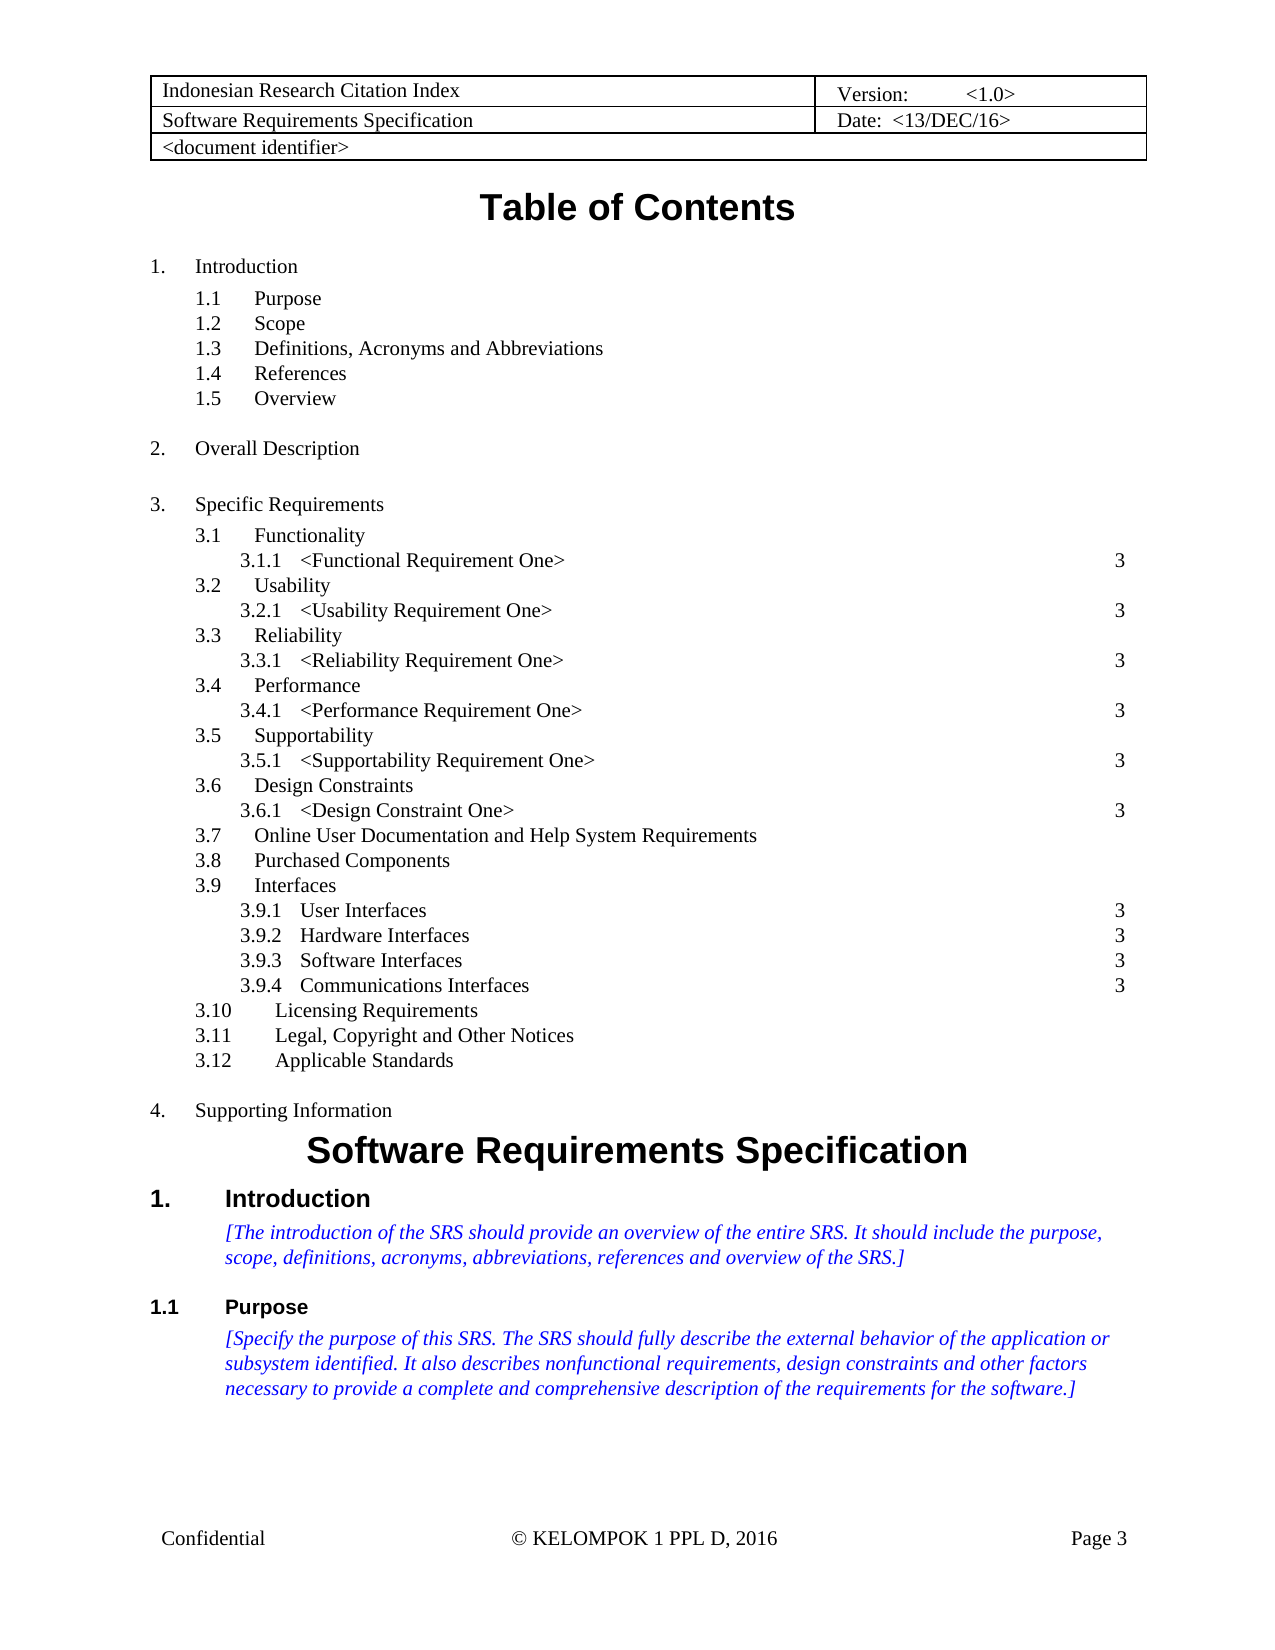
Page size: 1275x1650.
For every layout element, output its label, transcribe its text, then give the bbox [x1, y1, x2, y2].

text 3.4.1 <Performance Requirement One> 3 [240, 697, 1125, 722]
text 3.9.4 Communications Interfaces 3 [240, 972, 1125, 997]
text [Specify the purpose of this SRS. The SRS should fully describe the external behavior of the application or subsystem identified. It also describes nonfunctional requirements, design constraints and other factors necessary to provide a complete and comprehensive description of the requirements for the software.] [225, 1325, 1125, 1400]
text 3.5.1 <Supportability Requirement One> 3 [240, 747, 1125, 772]
text 3.9.2 Hardware Interfaces 3 [240, 922, 1125, 947]
text 3.7 Online User Documentation and Help System Requirements 3 [195, 822, 1050, 847]
text 1.1 Purpose 3 [195, 285, 1050, 310]
text 3.3.1 <Reliability Requirement One> 3 [240, 647, 1125, 672]
text 3.10 Licensing Requirements 3 [195, 997, 1050, 1022]
text 3.11 Legal, Copyright and Other Notices 3 [195, 1022, 1050, 1047]
text 3.1 Functionality 3 [195, 522, 1050, 547]
text 3.8 Purchased Components 3 [195, 847, 1050, 872]
text 3.4 Performance 3 [195, 672, 1050, 697]
text 3.6.1 <Design Constraint One> 3 [240, 797, 1125, 822]
text 1.3 Definitions, Acronyms and Abbreviations 3 [195, 335, 1050, 360]
text 3.12 Applicable Standards 3 [195, 1047, 1050, 1072]
text 2. Overall Description 3 [150, 435, 1050, 460]
text 3.2 Usability 3 [195, 572, 1050, 597]
text 3.6 Design Constraints 3 [195, 772, 1050, 797]
text 3.9.3 Software Interfaces 3 [240, 947, 1125, 972]
text 1.2 Scope 3 [195, 310, 1050, 335]
text 3.3 Reliability 3 [195, 622, 1050, 647]
subtitle Introduction [150, 1184, 1125, 1213]
text 3.5 Supportability 3 [195, 722, 1050, 747]
subtitle Purpose [150, 1294, 1125, 1319]
title Software Requirements Specification [150, 1128, 1125, 1172]
text 1. Introduction 3 [150, 253, 1050, 278]
text 4. Supporting Information 3 [150, 1097, 1050, 1122]
title Table of Contents [150, 185, 1125, 228]
text 1.4 References 3 [195, 360, 1050, 385]
text 3.2.1 <Usability Requirement One> 3 [240, 597, 1125, 622]
text [The introduction of the SRS should provide an overview of the entire SRS. It should include the purpose, scope, definitions, acronyms, abbreviations, references and overview of the SRS.] [225, 1219, 1125, 1269]
text 3.9 Interfaces 3 [195, 872, 1050, 897]
text 3.9.1 User Interfaces 3 [240, 897, 1125, 922]
text 3.1.1 <Functional Requirement One> 3 [240, 547, 1125, 572]
text 1.5 Overview 3 [195, 385, 1050, 410]
text 3. Specific Requirements 3 [150, 491, 1050, 516]
